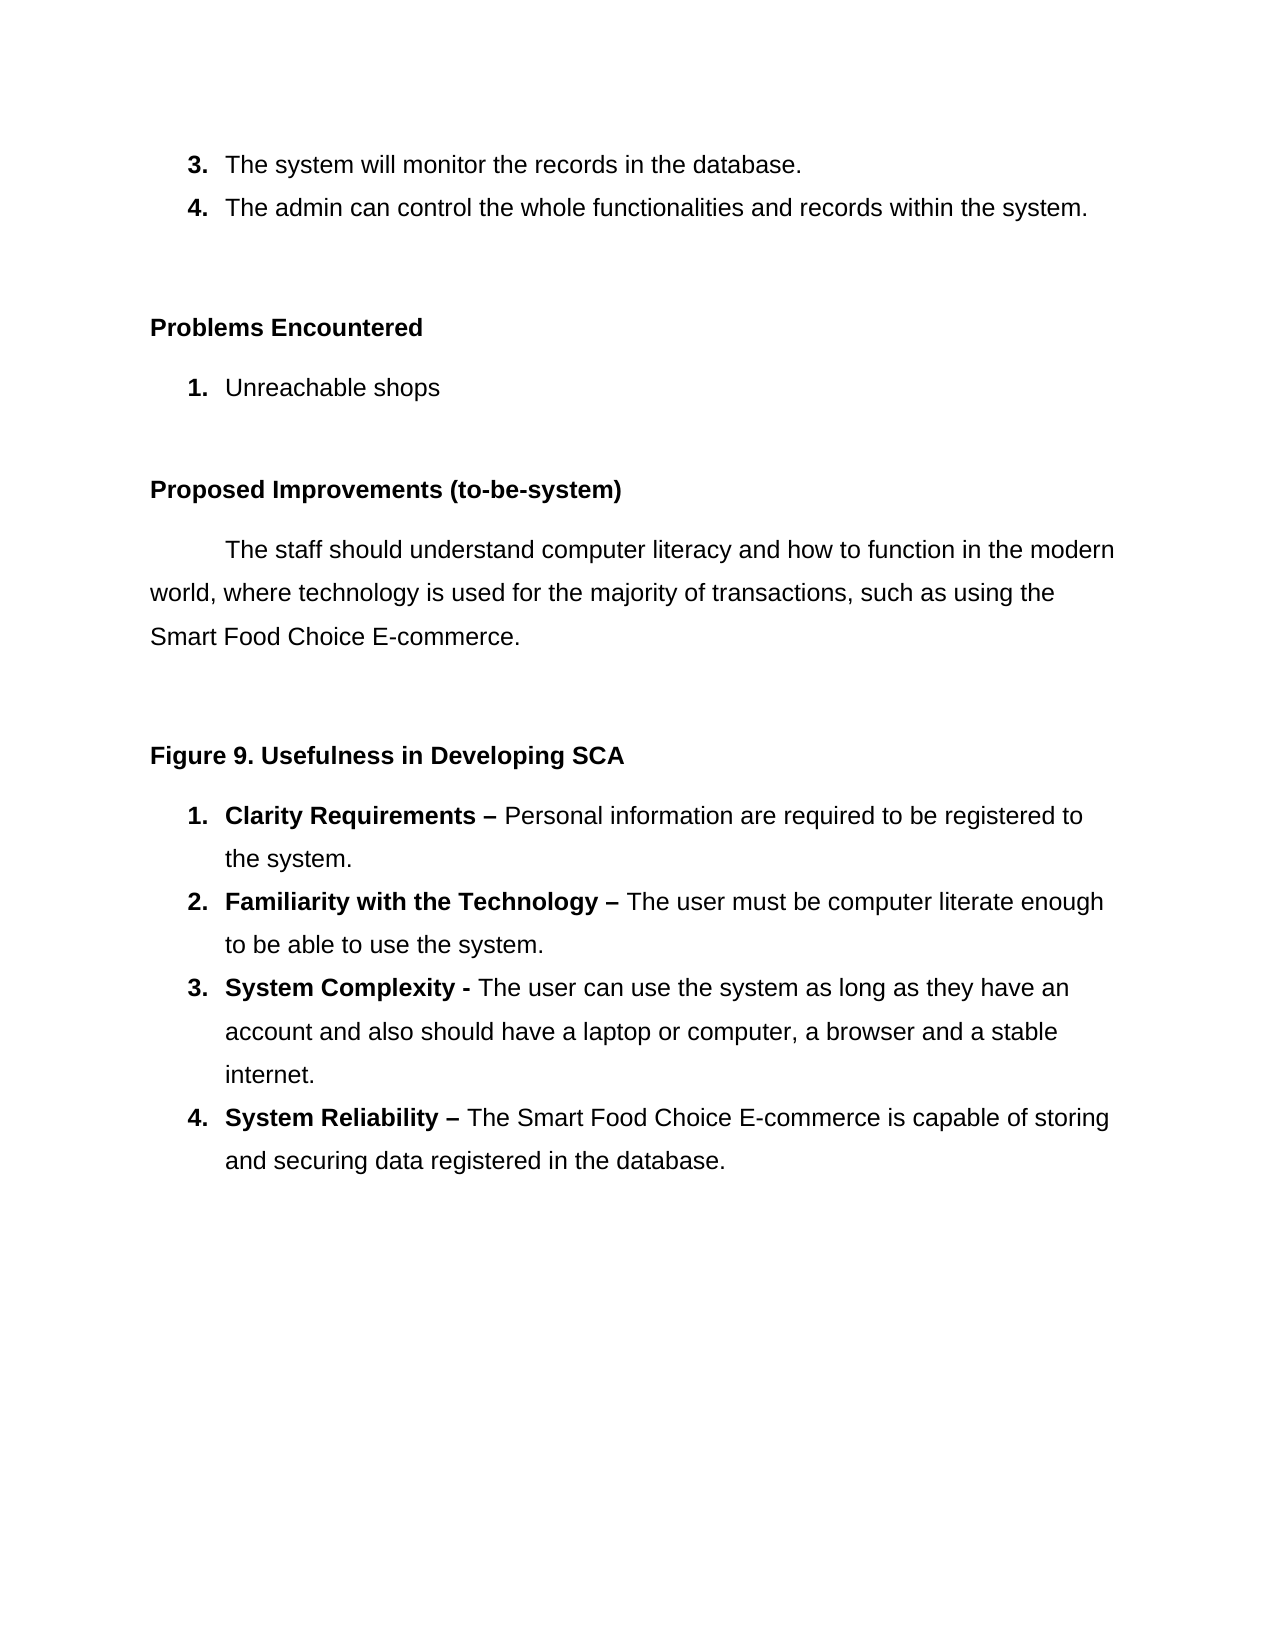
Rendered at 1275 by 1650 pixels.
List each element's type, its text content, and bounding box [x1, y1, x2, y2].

list System Complexity - The user can use the system as long as they have an account and also should have a laptop or computer, a browser and a stable internet. [187, 973, 1125, 1088]
text Problems Encountered [150, 313, 1125, 341]
list Clarity Requirements – Personal information are required to be registered to the system. [187, 801, 1125, 873]
text Figure 9. Usefulness in Developing SCA [150, 741, 1125, 770]
list System Reliability – The Smart Food Choice E-commerce is capable of storing and securing data registered in the database. [187, 1103, 1125, 1174]
text Proposed Improvements (to-be-system) [150, 475, 1125, 504]
list The admin can control the whole functionalities and records within the system. [187, 193, 1125, 222]
list Unreachable shops [187, 372, 1125, 401]
text The staff should understand computer literacy and how to function in the modern world, where technology is used for the majority of transactions, such as using the Smart Food Choice E-commerce. [150, 535, 1125, 650]
list The system will monitor the records in the database. [187, 150, 1125, 179]
list Familiarity with the Technology – The user must be computer literate enough to be able to use the system. [187, 887, 1125, 959]
